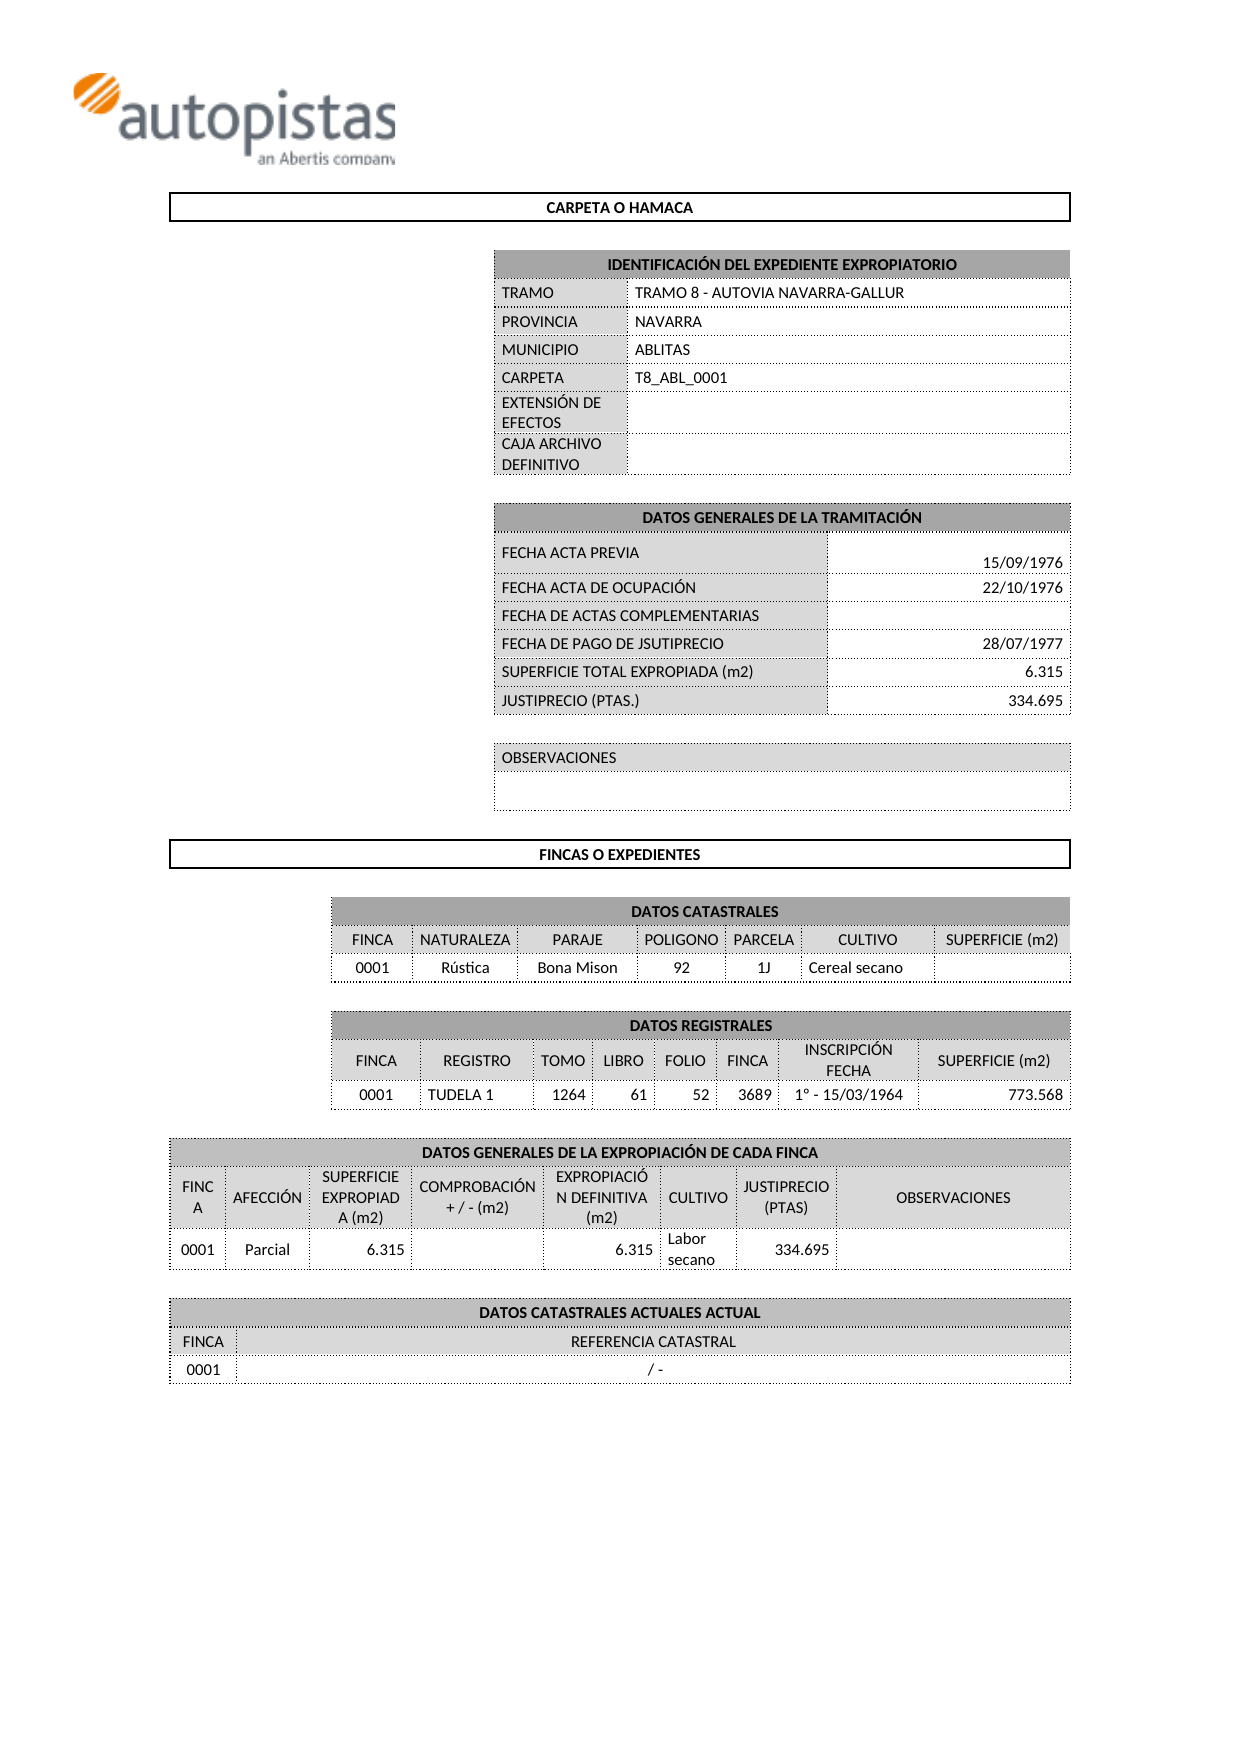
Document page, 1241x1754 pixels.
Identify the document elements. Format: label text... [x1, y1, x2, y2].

table_cell [837, 1228, 1070, 1269]
table_header DATOS CATASTRALES [332, 897, 1070, 925]
table_cell 22/10/1976 [828, 573, 1070, 601]
table_cell 1º - 15/03/1964 [779, 1080, 918, 1108]
table_cell CAJA ARCHIVO DEFINITIVO [494, 433, 627, 474]
table_cell T8_ABL_0001 [628, 363, 1070, 391]
table_header IDENTIFICACIÓN DEL EXPEDIENTE EXPROPIATORIO [494, 250, 1070, 278]
table_cell 52 [655, 1080, 716, 1108]
table_cell 28/07/1977 [828, 629, 1070, 657]
table_cell REFERENCIA CATASTRAL [237, 1326, 1070, 1354]
table_cell FECHA DE PAGO DE JSUTIPRECIO [494, 629, 828, 657]
table_cell TRAMO 8 - AUTOVIA NAVARRA-GALLUR [628, 278, 1070, 306]
table_cell TOMO [534, 1039, 593, 1080]
table_cell 6.315 [828, 658, 1070, 686]
table_cell SUPERFICIE (m2) [934, 925, 1070, 953]
table_cell PARAJE [518, 925, 637, 953]
table_cell Parcial [226, 1228, 309, 1269]
table_cell [494, 771, 1070, 810]
table_cell FECHA DE ACTAS COMPLEMENTARIAS [494, 601, 828, 629]
table_cell COMPROBACIÓN + / - (m2) [412, 1166, 543, 1228]
table_cell 334.695 [828, 686, 1070, 714]
table_cell FINCA [716, 1039, 779, 1080]
table_cell CULTIVO [660, 1166, 736, 1228]
table_cell SUPERFICIE (m2) [918, 1039, 1070, 1080]
table_cell [934, 953, 1070, 981]
table_cell FINCA [332, 925, 413, 953]
table_cell 0001 [170, 1228, 226, 1269]
table_cell 92 [637, 953, 726, 981]
table_cell 6.315 [310, 1228, 412, 1269]
table_cell FOLIO [655, 1039, 716, 1080]
table_cell 15/09/1976 [828, 531, 1070, 573]
table_cell REGISTRO [420, 1039, 533, 1080]
table_cell SUPERFICIE EXPROPIADA (m2) [310, 1166, 412, 1228]
table_cell 3689 [716, 1080, 779, 1108]
table_header OBSERVACIONES [494, 743, 894, 771]
table_header DATOS CATASTRALES ACTUALES ACTUAL [170, 1298, 1070, 1326]
table_cell [828, 601, 1070, 629]
table_cell 6.315 [543, 1228, 660, 1269]
table_cell Cereal secano [801, 953, 934, 981]
table_cell / - [237, 1355, 1070, 1383]
table_cell TRAMO [494, 278, 627, 306]
table_header CARPETA O HAMACA [171, 194, 1069, 220]
table_cell MUNICIPIO [494, 335, 627, 363]
table_header DATOS GENERALES DE LA EXPROPIACIÓN DE CADA FINCA [170, 1138, 1070, 1166]
table_cell 0001 [170, 1355, 237, 1383]
table_cell [628, 391, 1070, 432]
table_cell 773.568 [918, 1080, 1070, 1108]
table_cell 0001 [332, 953, 413, 981]
table_cell CARPETA [494, 363, 627, 391]
table_cell PROVINCIA [494, 306, 627, 334]
table_cell NAVARRA [628, 306, 1070, 334]
table_cell [628, 433, 1070, 474]
table_cell NATURALEZA [413, 925, 518, 953]
table_cell INSCRIPCIÓN FECHA [779, 1039, 918, 1080]
table_cell Bona Mison [518, 953, 637, 981]
table_cell FECHA ACTA PREVIA [494, 531, 828, 573]
table_cell FECHA ACTA DE OCUPACIÓN [494, 573, 828, 601]
table_header [894, 743, 1070, 771]
table_cell POLIGONO [637, 925, 726, 953]
table_cell Labor secano [660, 1228, 736, 1269]
table_cell 1J [726, 953, 801, 981]
table_cell JUSTIPRECIO (PTAS) [736, 1166, 837, 1228]
table_cell EXPROPIACIÓN DEFINITIVA (m2) [543, 1166, 660, 1228]
table_cell Rústica [413, 953, 518, 981]
table_cell ABLITAS [628, 335, 1070, 363]
table_cell 334.695 [736, 1228, 837, 1269]
table_cell AFECCIÓN [226, 1166, 309, 1228]
table_header DATOS GENERALES DE LA TRAMITACIÓN [494, 503, 1070, 531]
table_cell FINCA [170, 1166, 226, 1228]
table_cell OBSERVACIONES [837, 1166, 1070, 1228]
table_cell FINCA [170, 1326, 237, 1354]
table_cell EXTENSIÓN DE EFECTOS [494, 391, 627, 432]
table_cell JUSTIPRECIO (PTAS.) [494, 686, 828, 714]
table_cell SUPERFICIE TOTAL EXPROPIADA (m2) [494, 658, 828, 686]
table_cell PARCELA [726, 925, 801, 953]
table_cell 61 [593, 1080, 654, 1108]
table_cell CULTIVO [801, 925, 934, 953]
table_cell FINCA [332, 1039, 420, 1080]
table_header DATOS REGISTRALES [332, 1011, 1070, 1039]
table_cell 1264 [534, 1080, 593, 1108]
table_header FINCAS O EXPEDIENTES [171, 841, 1069, 867]
table_cell TUDELA 1 [420, 1080, 533, 1108]
table_cell LIBRO [593, 1039, 654, 1080]
table_cell [412, 1228, 543, 1269]
table_cell 0001 [332, 1080, 420, 1108]
